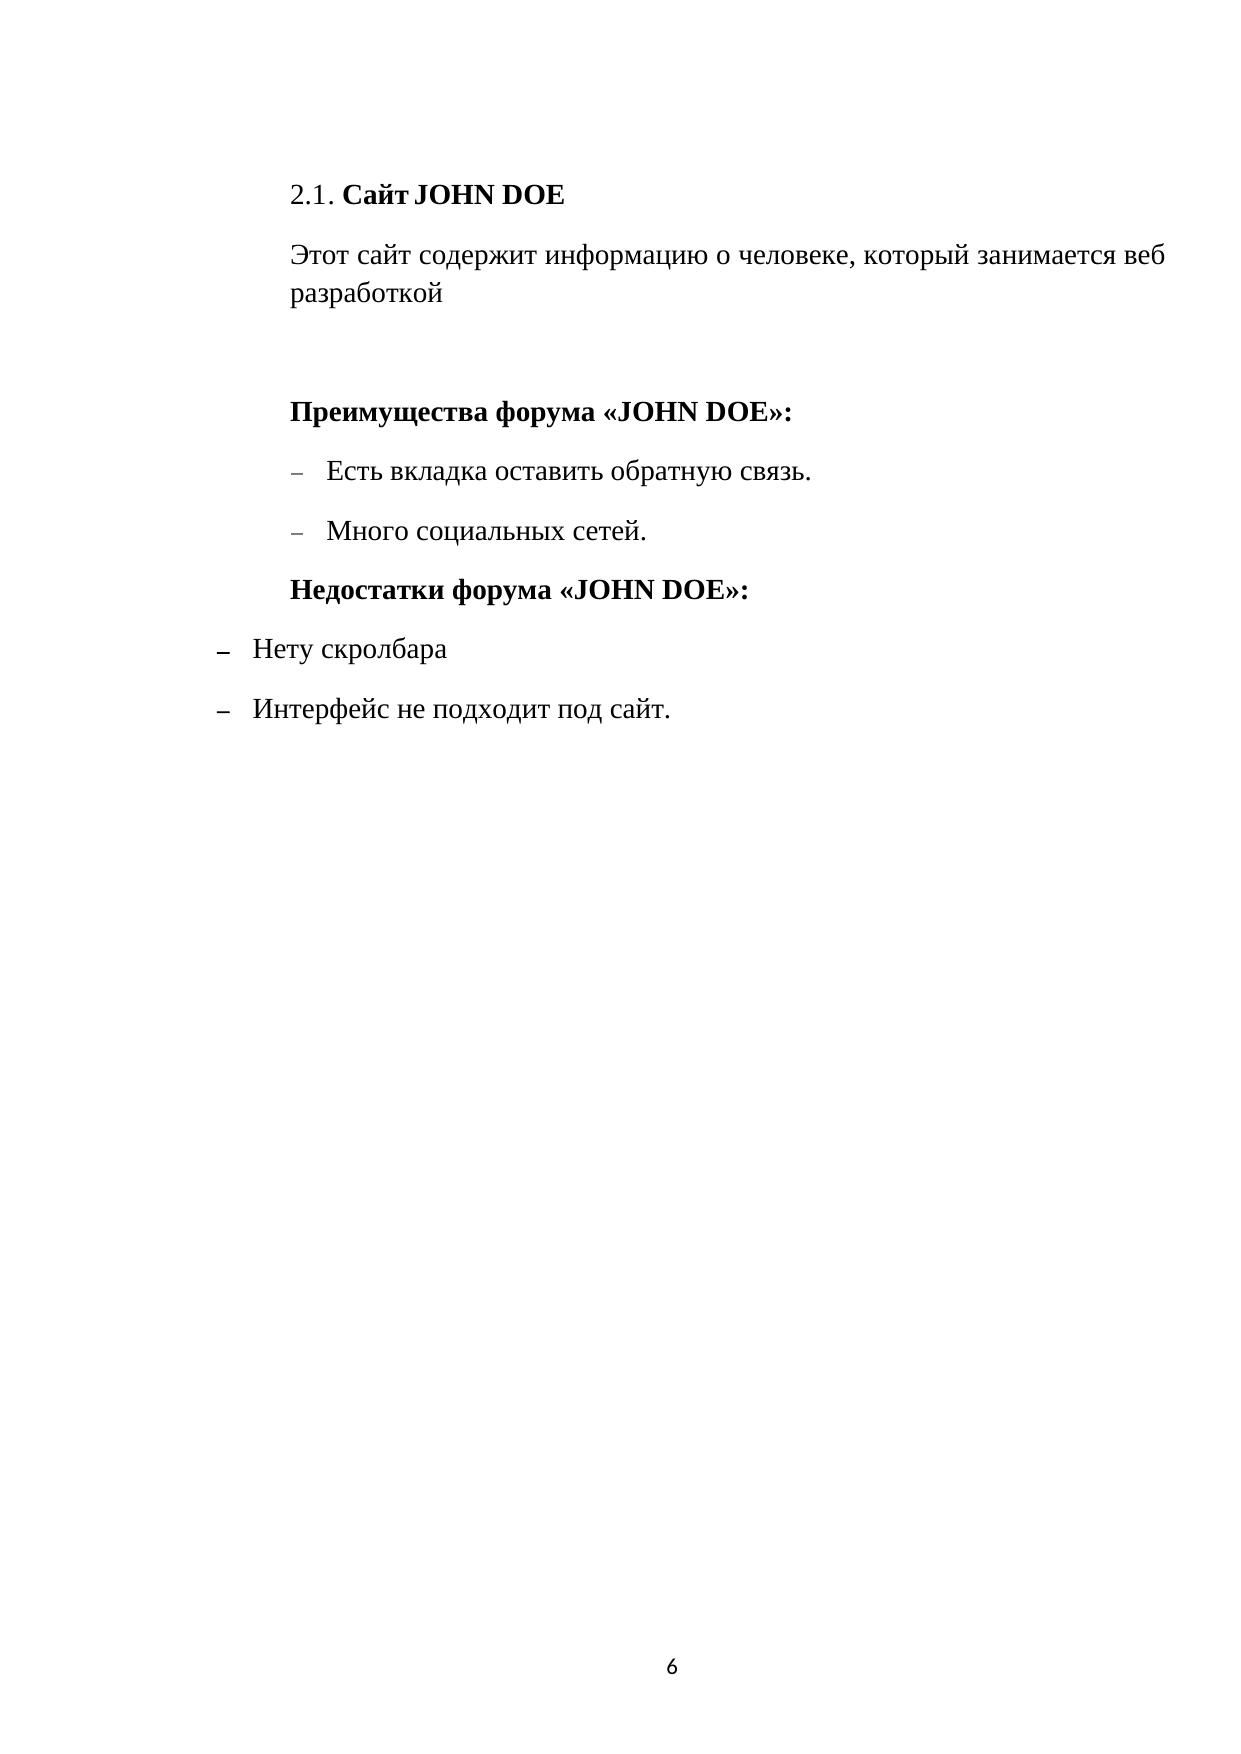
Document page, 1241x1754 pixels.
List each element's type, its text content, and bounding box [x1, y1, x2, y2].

list . Сайт JOHN DOE [290, 177, 1167, 211]
list Интерфейс не подходит под сайт. [215, 691, 1167, 724]
list Нету скролбара [215, 632, 1167, 665]
text Этот сайт содержит информацию о человеке, который занимается веб разработкой [290, 237, 1167, 309]
list Много социальных сетей. [288, 513, 1167, 546]
text Недостатки форума «JOHN DOE»: [290, 572, 1167, 606]
text Преимущества форума «JOHN DOE»: [290, 394, 1167, 428]
list Есть вкладка оставить обратную связь. [288, 453, 1167, 487]
